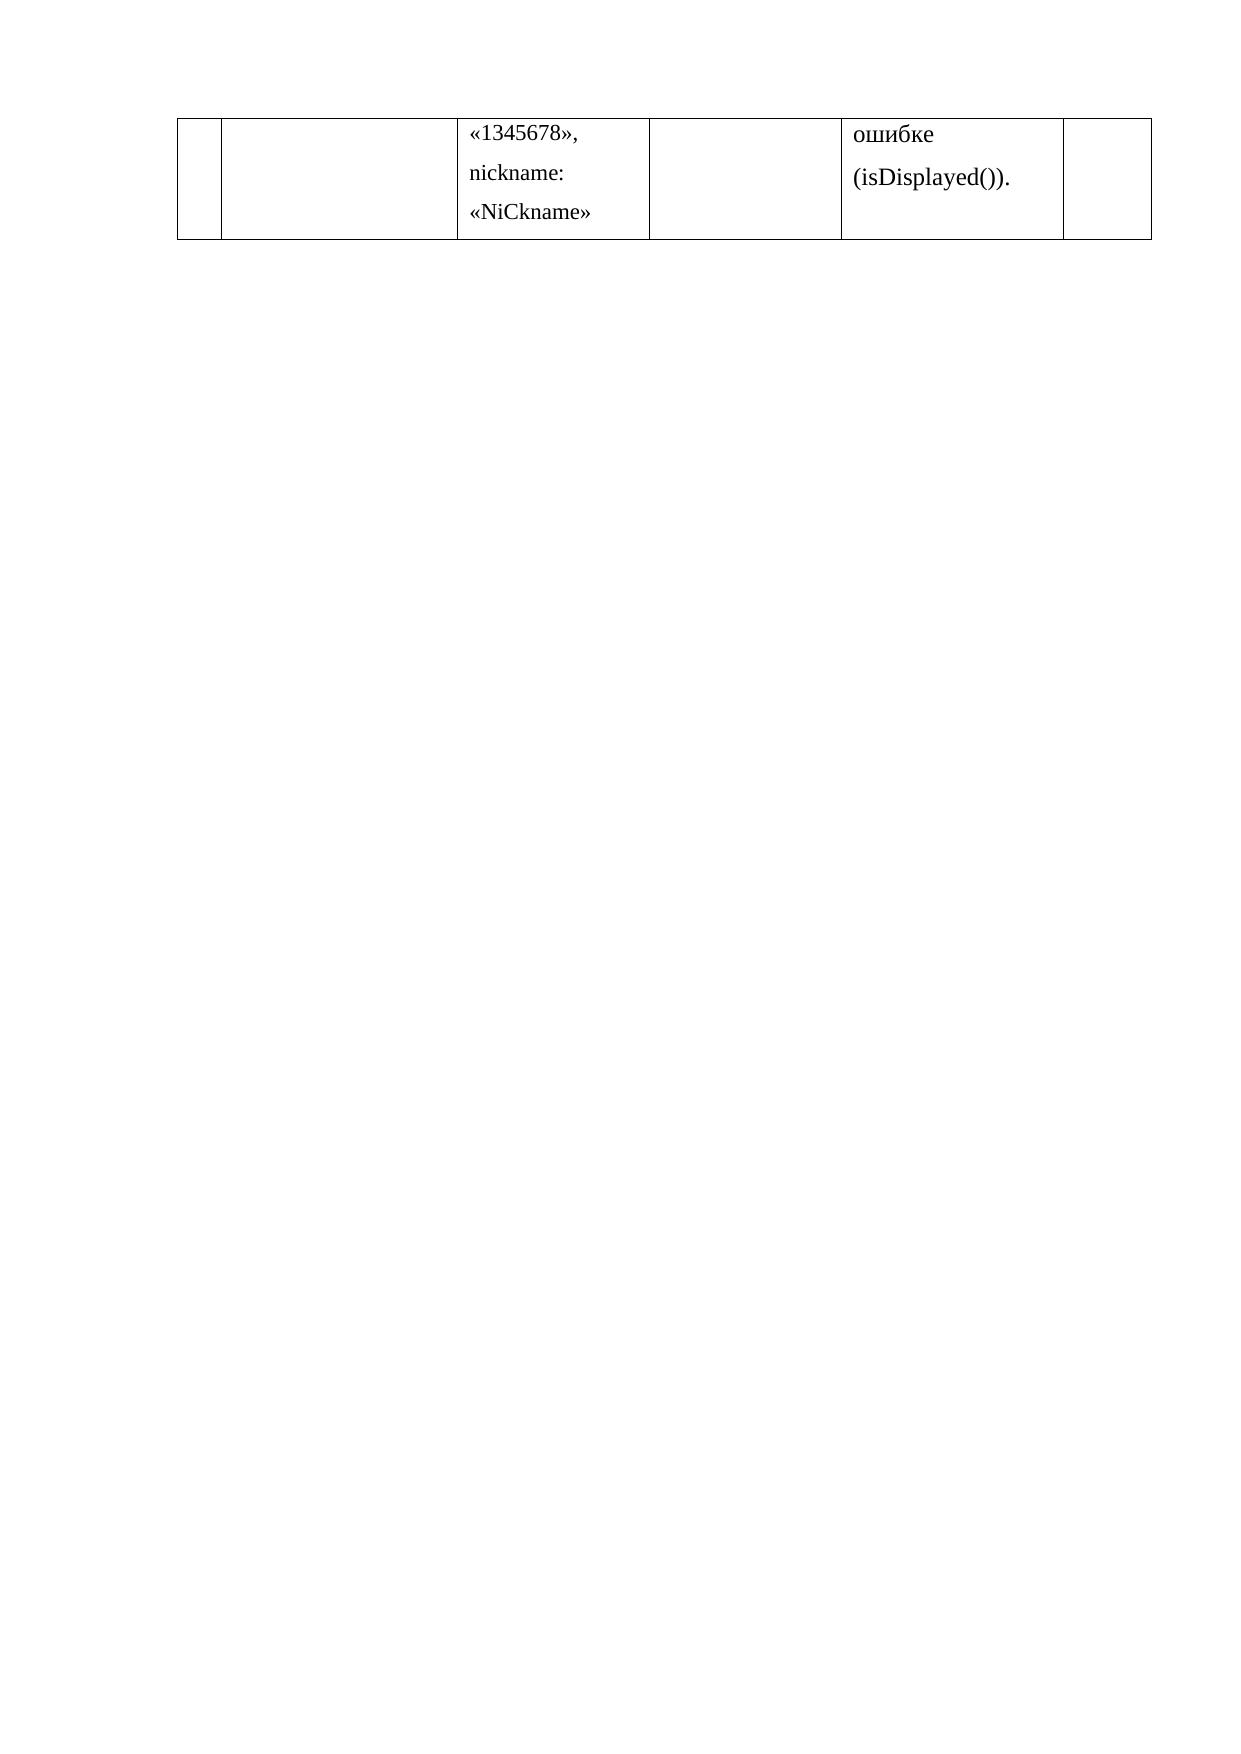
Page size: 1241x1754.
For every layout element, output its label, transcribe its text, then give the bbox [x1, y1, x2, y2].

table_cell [650, 119, 841, 239]
table_cell + [1064, 119, 1151, 239]
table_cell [222, 119, 457, 239]
table_cell 6 [178, 119, 221, 239]
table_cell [842, 119, 1063, 239]
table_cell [458, 119, 649, 239]
